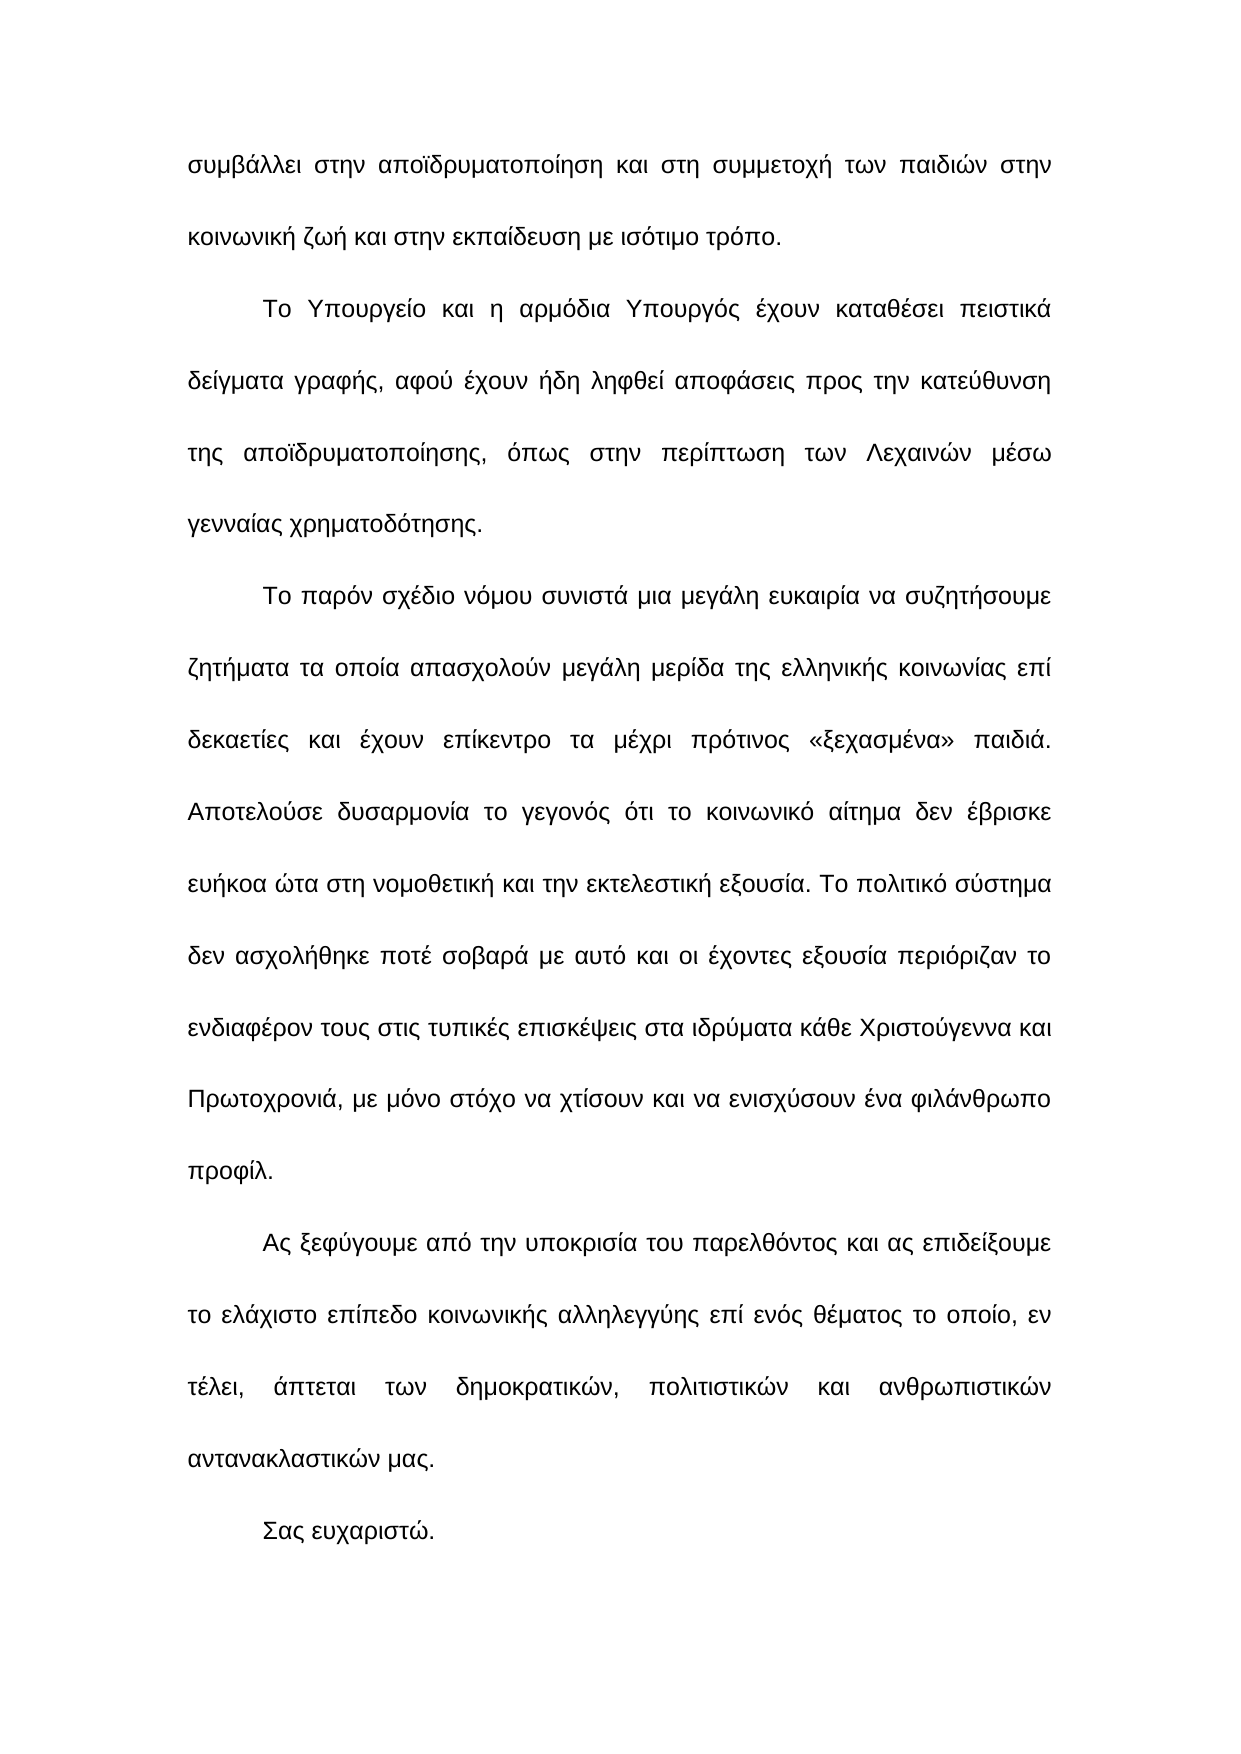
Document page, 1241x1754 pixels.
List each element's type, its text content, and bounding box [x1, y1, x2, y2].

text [187, 150, 1053, 251]
text Το Υπουργείο και η αρμόδια Υπουργός έχουν καταθέσει πειστικά δείγματα γραφής, αφού έχουν ήδη ληφθεί αποφάσεις προς την κατεύθυνση της αποϊδρυματοποίησης, όπως στην περίπτωση των Λεχαινών μέσω γενναίας χρηματοδότησης. [187, 294, 1053, 538]
text Σας ευχαριστώ. [187, 1516, 1053, 1544]
text Ας ξεφύγουμε από την υποκρισία του παρελθόντος και ας επιδείξουμε το ελάχιστο επίπεδο κοινωνικής αλληλεγγύης επί ενός θέματος το οποίο, εν τέλει, άπτεται των δημοκρατικών, πολιτιστικών και ανθρωπιστικών αντανακλαστικών μας. [187, 1228, 1053, 1472]
text Το παρόν σχέδιο νόμου συνιστά μια μεγάλη ευκαιρία να συζητήσουμε ζητήματα τα οποία απασχολούν μεγάλη μερίδα της ελληνικής κοινωνίας επί δεκαετίες και έχουν επίκεντρο τα μέχρι πρότινος «ξεχασμένα» παιδιά. Αποτελούσε δυσαρμονία το γεγονός ότι το κοινωνικό αίτημα δεν έβρισκε ευήκοα ώτα στη νομοθετική και την εκτελεστική εξουσία. Το πολιτικό σύστημα δεν ασχολήθηκε ποτέ σοβαρά με αυτό και οι έχοντες εξουσία περιόριζαν το ενδιαφέρον τους στις τυπικές επισκέψεις στα ιδρύματα κάθε Χριστούγεννα και Πρωτοχρονιά, με μόνο στόχο να χτίσουν και να ενισχύσουν ένα φιλάνθρωπο προφίλ. [187, 581, 1053, 1185]
